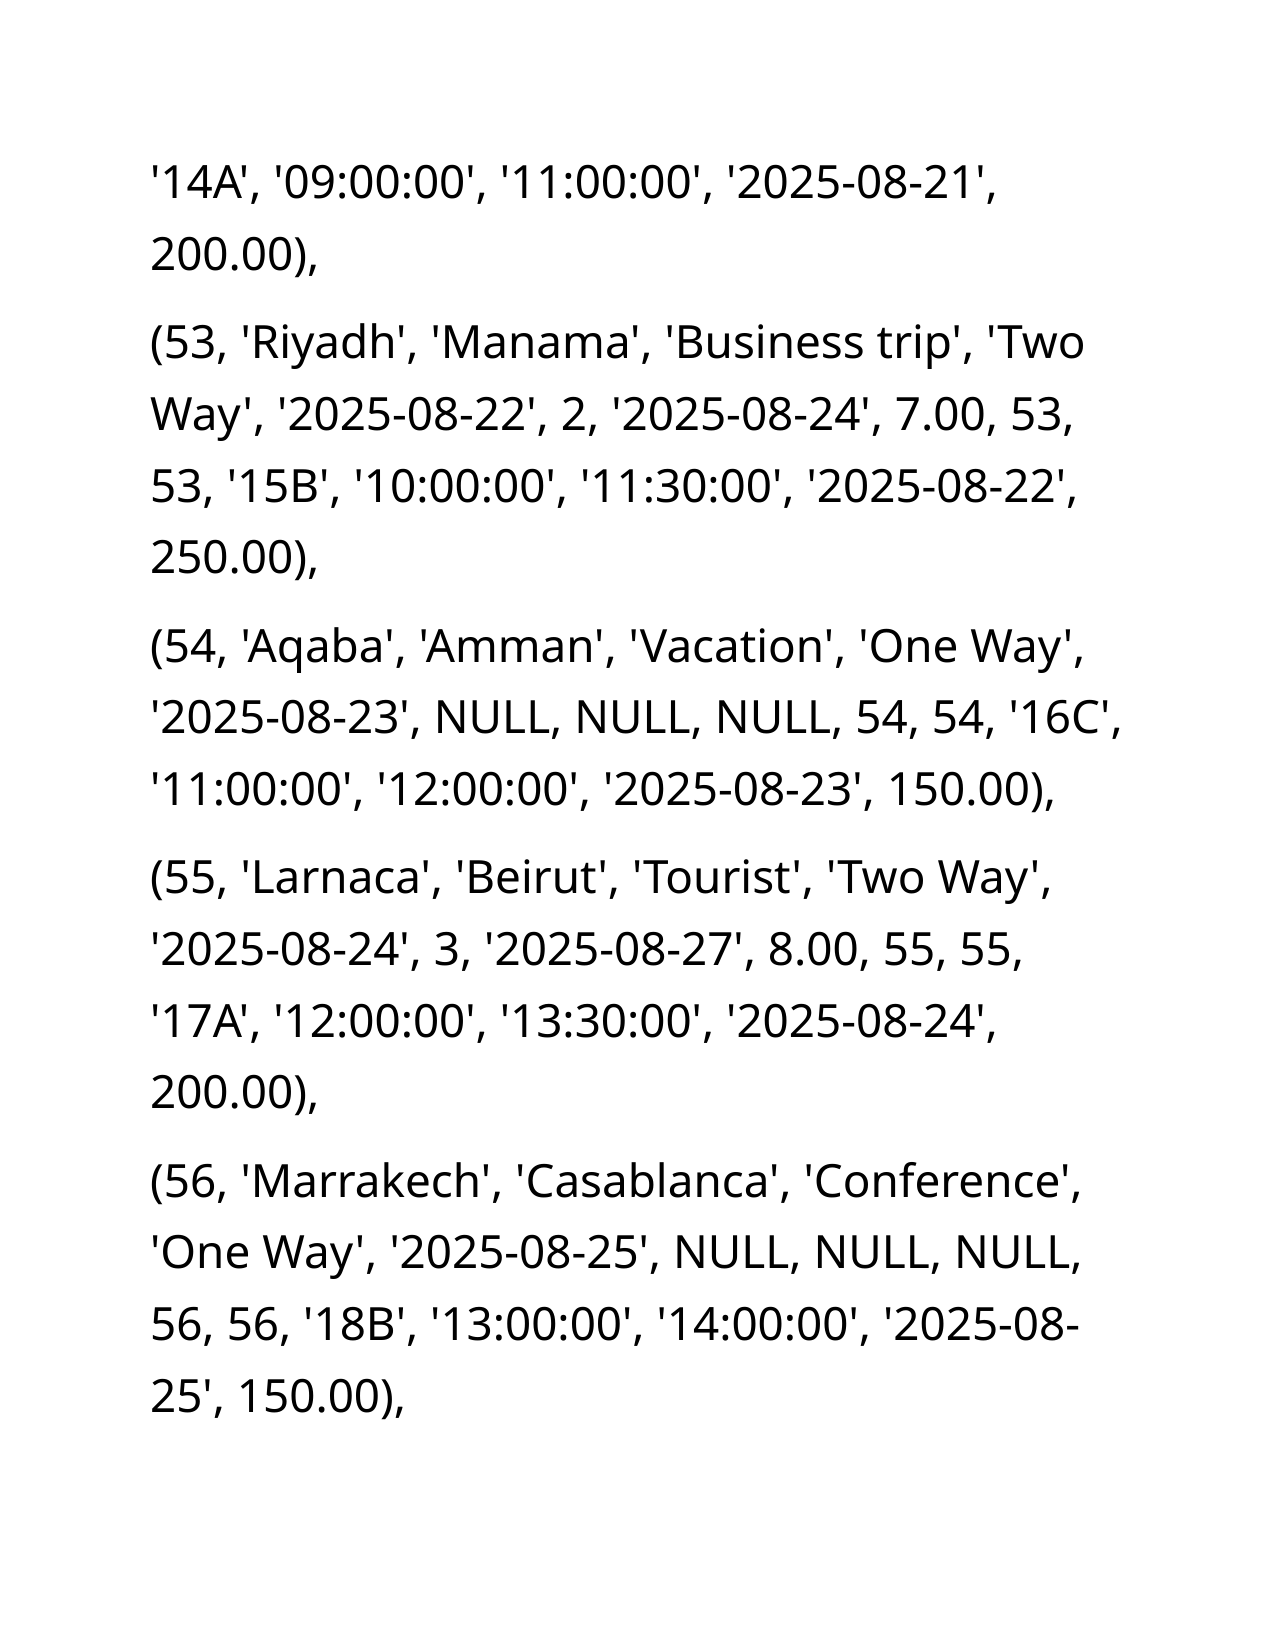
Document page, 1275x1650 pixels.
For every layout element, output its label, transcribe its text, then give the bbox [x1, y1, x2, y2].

text (56, 'Marrakech', 'Casablanca', 'Conference', 'One Way', '2025-08-25', NULL, NULL, NULL, 56, 56, '18B', '13:00:00', '14:00:00', '2025-08-25', 150.00), [150, 1148, 1125, 1426]
text (53, 'Riyadh', 'Manama', 'Business trip', 'Two Way', '2025-08-22', 2, '2025-08-24', 7.00, 53, 53, '15B', '10:00:00', '11:30:00', '2025-08-22', 250.00), [150, 310, 1125, 587]
text (55, 'Larnaca', 'Beirut', 'Tourist', 'Two Way', '2025-08-24', 3, '2025-08-27', 8.00, 55, 55, '17A', '12:00:00', '13:30:00', '2025-08-24', 200.00), [150, 845, 1125, 1122]
text (54, 'Aqaba', 'Amman', 'Vacation', 'One Way', '2025-08-23', NULL, NULL, NULL, 54, 54, '16C', '11:00:00', '12:00:00', '2025-08-23', 150.00), [150, 613, 1125, 819]
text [150, 150, 1125, 284]
